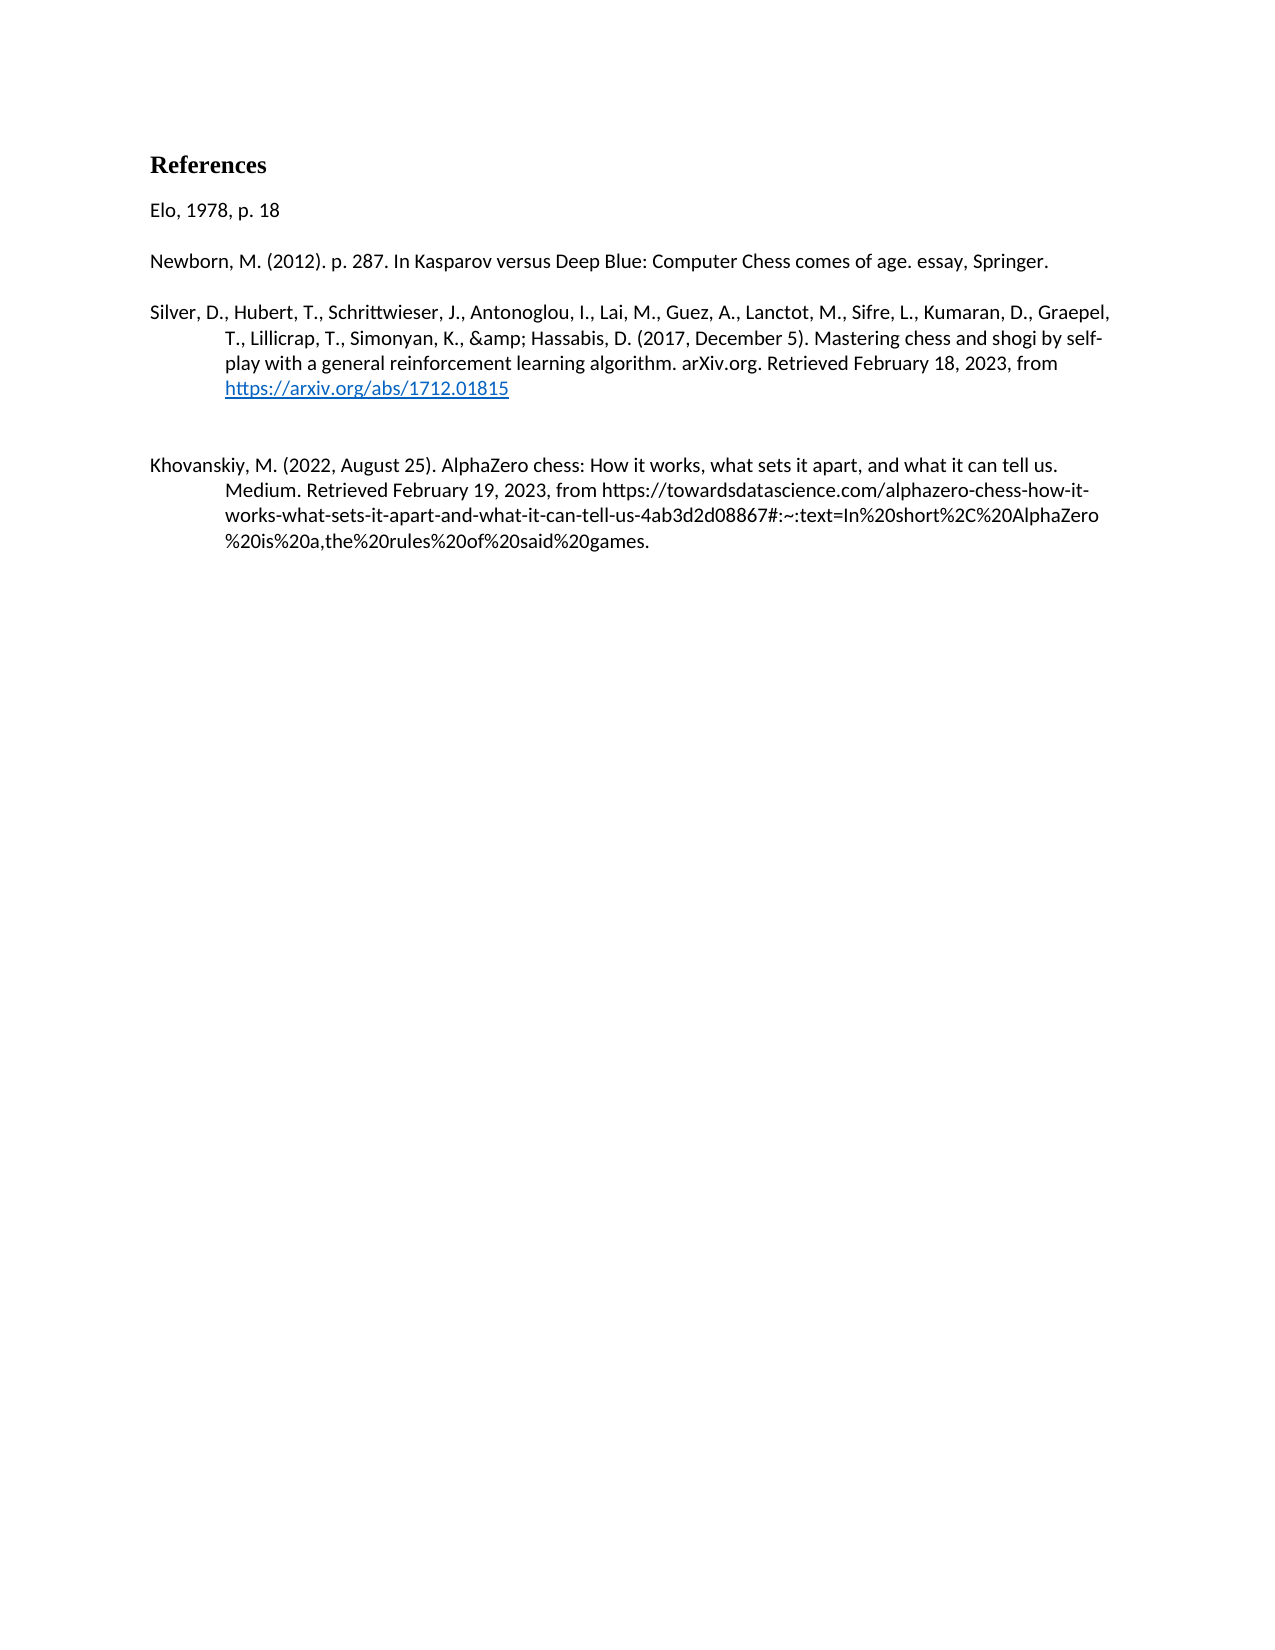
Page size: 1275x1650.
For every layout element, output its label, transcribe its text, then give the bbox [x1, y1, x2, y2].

text Silver, D., Hubert, T., Schrittwieser, J., Antonoglou, I., Lai, M., Guez, A., Lanctot, M., Sifre, L., Kumaran, D., Graepel, T., Lillicrap, T., Simonyan, K., &amp; Hassabis, D. (2017, December 5). Mastering chess and shogi by self-play with a general reinforcement learning algorithm. arXiv.org. Retrieved February 18, 2023, from https://arxiv.org/abs/1712.01815 [150, 299, 1125, 401]
text Khovanskiy, M. (2022, August 25). AlphaZero chess: How it works, what sets it apart, and what it can tell us. Medium. Retrieved February 19, 2023, from https://towardsdatascience.com/alphazero-chess-how-it-works-what-sets-it-apart-and-what-it-can-tell-us-4ab3d2d08867#:~:text=In%20short%2C%20AlphaZero%20is%20a,the%20rules%20of%20said%20games. [150, 452, 1125, 553]
text References [150, 150, 1125, 179]
text Newborn, M. (2012). p. 287. In Kasparov versus Deep Blue: Computer Chess comes of age. essay, Springer. [150, 248, 1125, 274]
text Elo, 1978, p. 18 [150, 198, 1125, 223]
